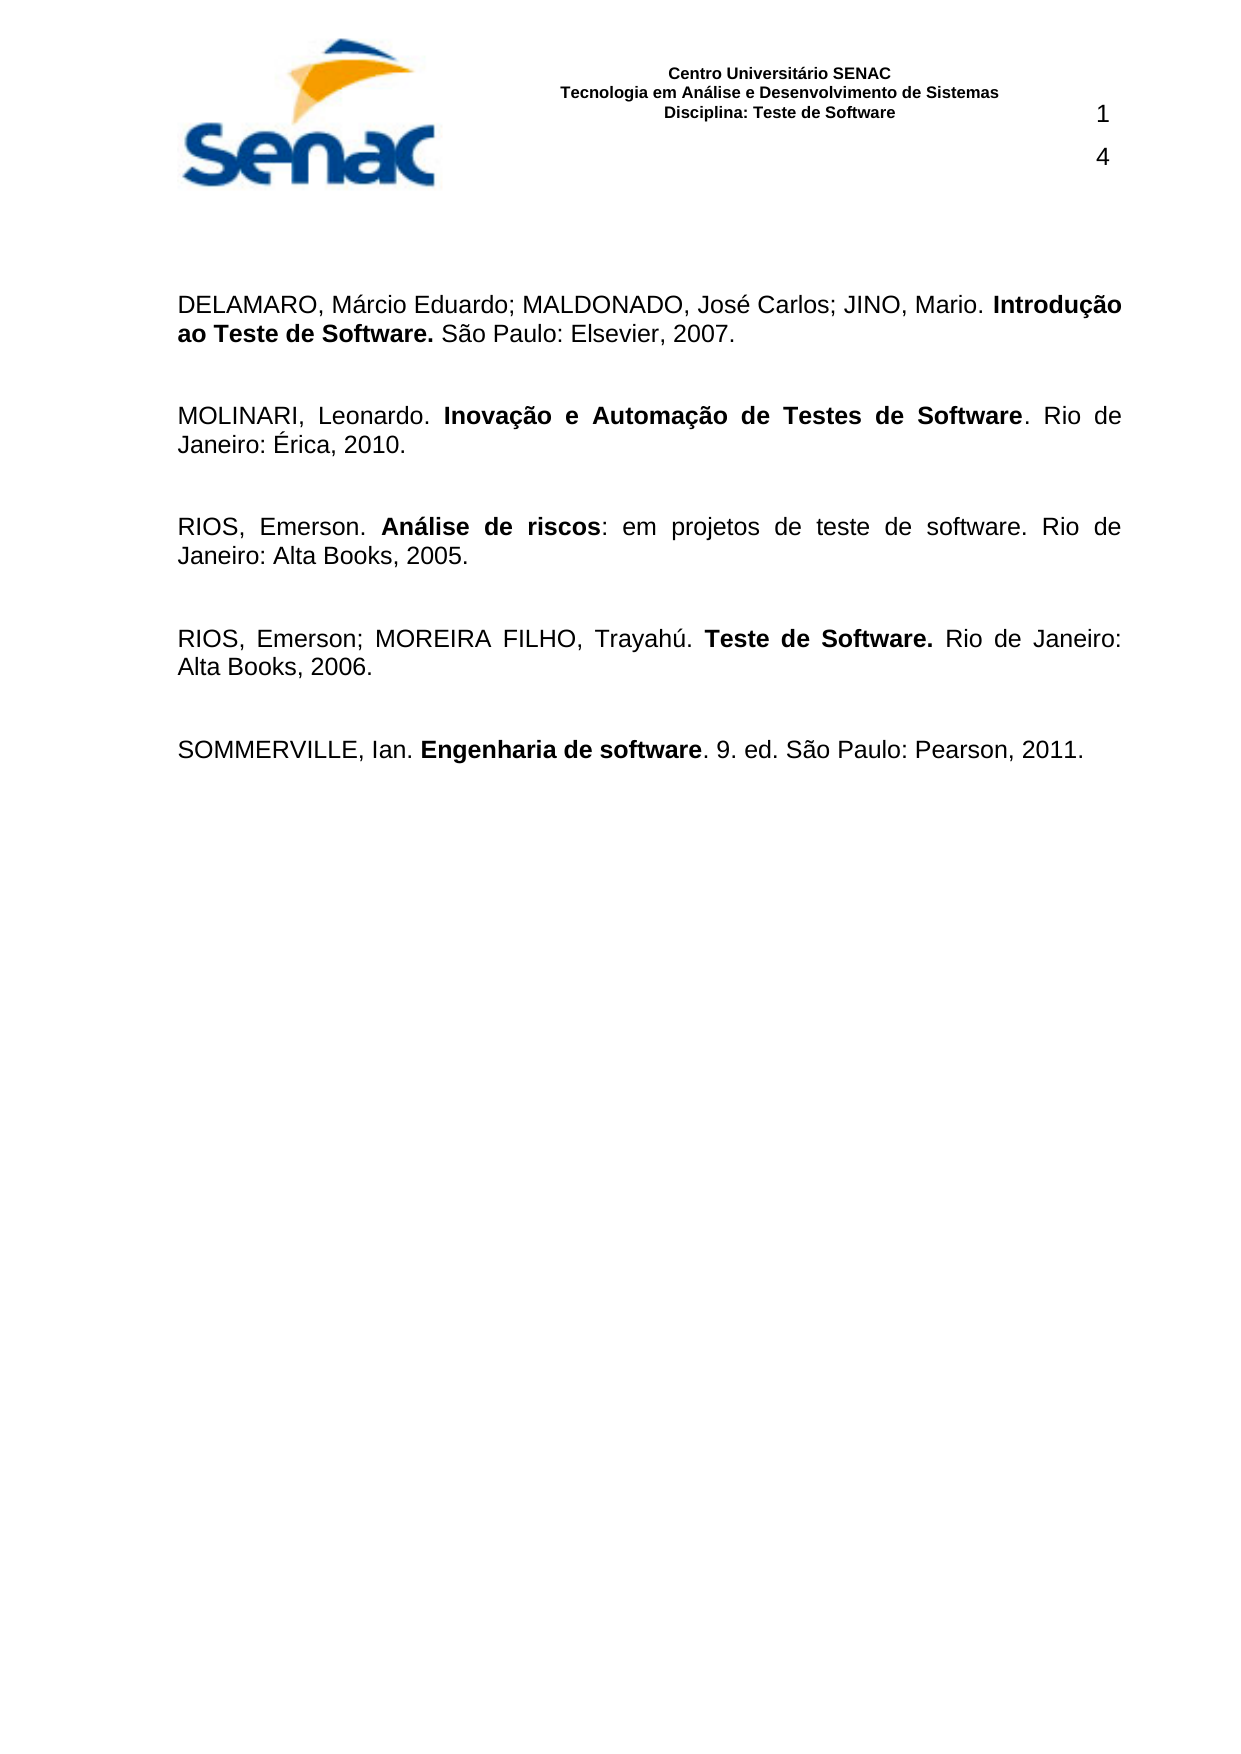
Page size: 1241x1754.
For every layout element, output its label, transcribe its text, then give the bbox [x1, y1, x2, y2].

text RIOS, Emerson. Análise de riscos: em projetos de teste de software. Rio de Janeiro: Alta Books, 2005. [177, 512, 1122, 570]
text MOLINARI, Leonardo. Inovação e Automação de Testes de Software. Rio de Janeiro: Érica, 2010. [177, 401, 1122, 459]
text SOMMERVILLE, Ian. Engenharia de software. 9. ed. São Paulo: Pearson, 2011. [177, 735, 1122, 764]
text DELAMARO, Márcio Eduardo; MALDONADO, José Carlos; JINO, Mario. Introdução ao Teste de Software. São Paulo: Elsevier, 2007. [177, 290, 1122, 347]
text RIOS, Emerson; Moreira Filho, Trayahú. Teste de Software. Rio de Janeiro: Alta Books, 2006. [177, 624, 1122, 681]
picture [177, 29, 445, 197]
